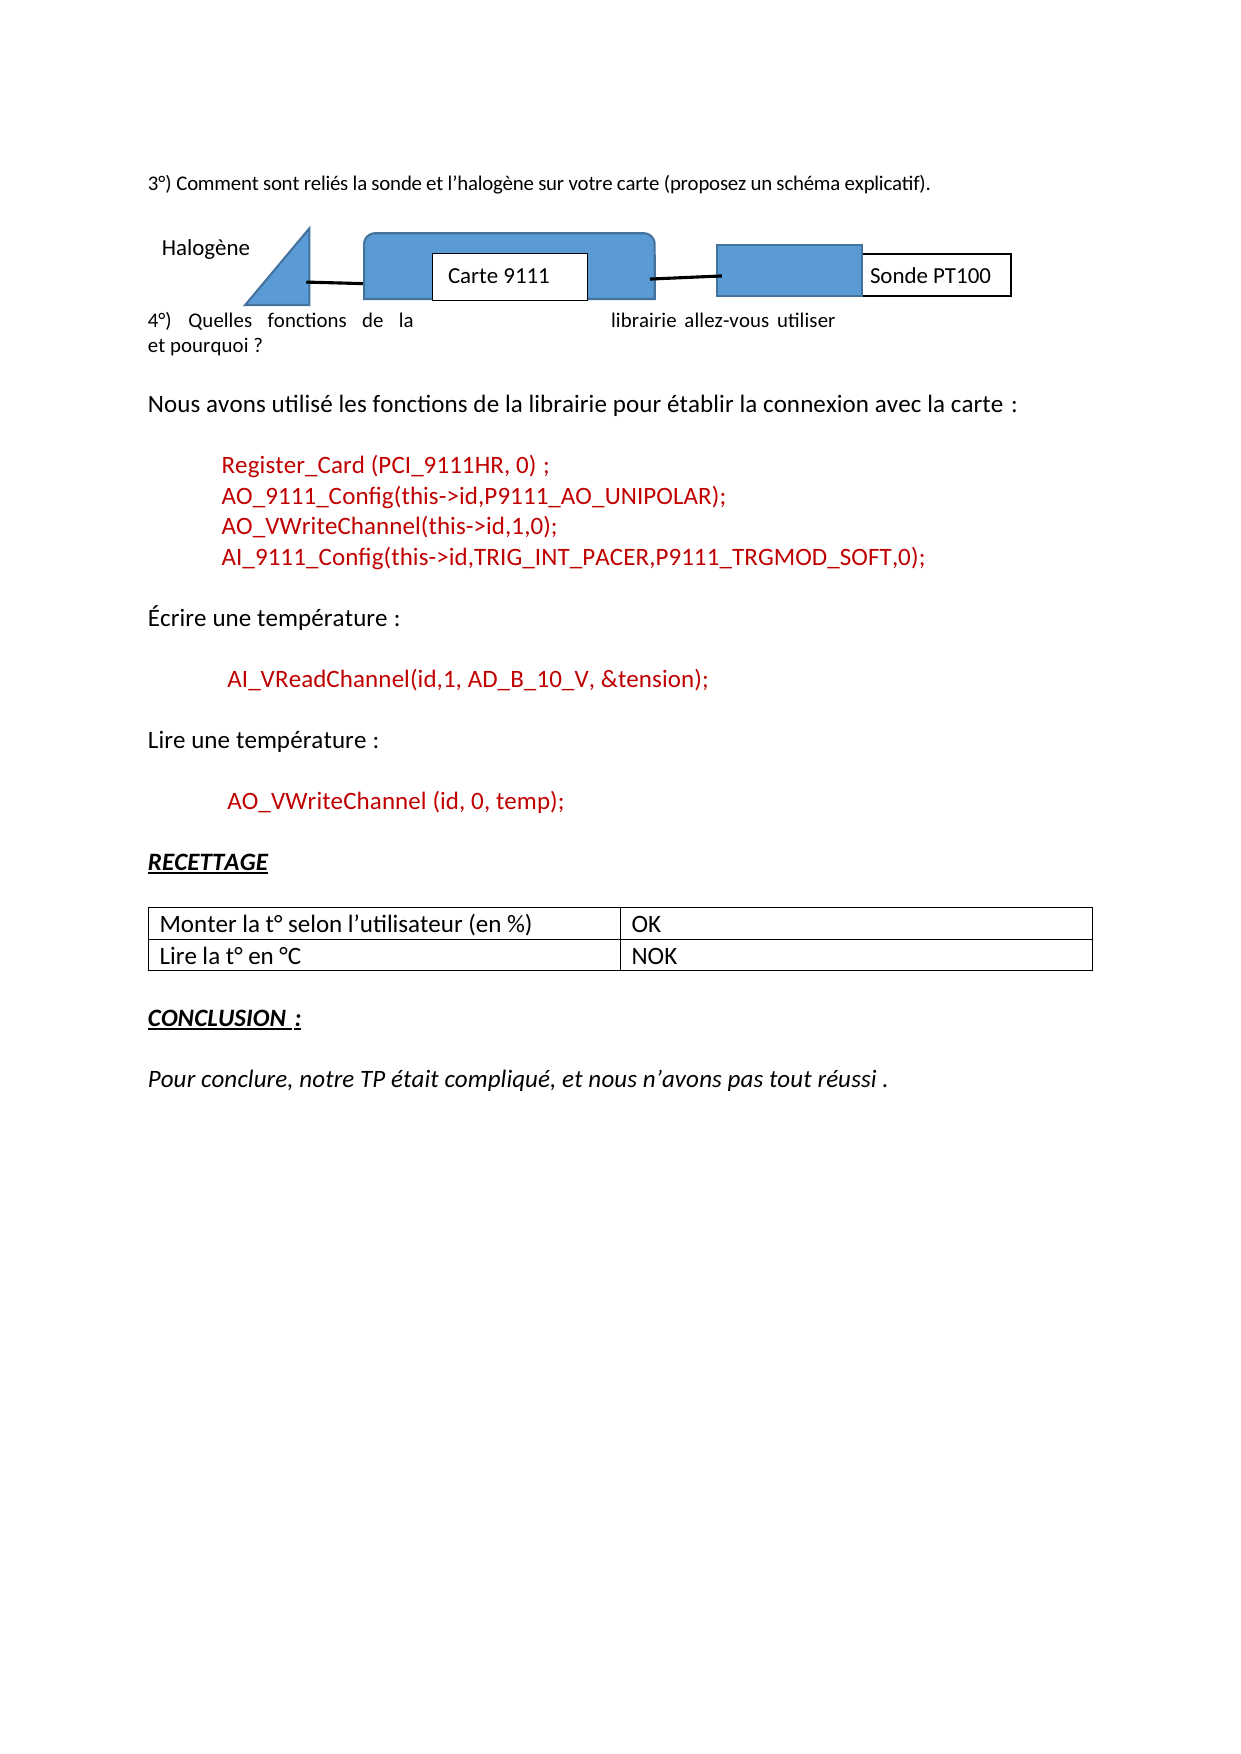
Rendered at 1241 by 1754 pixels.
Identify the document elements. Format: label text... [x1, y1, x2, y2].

table_header Monter la t° selon l’utilisateur (en %) [149, 908, 620, 939]
text Lire une température : [148, 724, 1019, 754]
text AI_9111_Config(this->id,TRIG_INT_PACER,P9111_TRGMOD_SOFT,0); [148, 541, 1019, 571]
table_cell Lire la t° en °C [149, 940, 620, 970]
text Pour conclure, notre TP était compliqué, et nous n’avons pas tout réussi . [148, 1063, 1019, 1093]
text AI_VReadChannel(id,1, AD_B_10_V, &tension); [148, 663, 1019, 693]
text AO_9111_Config(this->id,P9111_AO_UNIPOLAR); [148, 480, 1019, 510]
text 3°) Comment sont reliés la sonde et l’halogène sur votre carte (proposez un schéma explicatif). [148, 171, 967, 196]
text RECETTAGE [148, 846, 1019, 877]
text AO_VWriteChannel (id, 0, temp); [148, 785, 1019, 816]
text CONCLUSION : [148, 1002, 1019, 1032]
text Écrire une température : [148, 602, 1019, 632]
table_header OK [621, 908, 1092, 939]
text Register_Card (PCI_9111HR, 0) ; [148, 449, 1019, 480]
table_cell NOK [621, 940, 1092, 970]
text Nous avons utilisé les fonctions de la librairie pour établir la connexion avec la carte : [148, 388, 1019, 419]
text AO_VWriteChannel(this->id,1,0); [148, 510, 1019, 541]
text 4°) Quelles fonctions de la librairie allez-vous utiliser et pourquoi ? [148, 307, 1019, 358]
